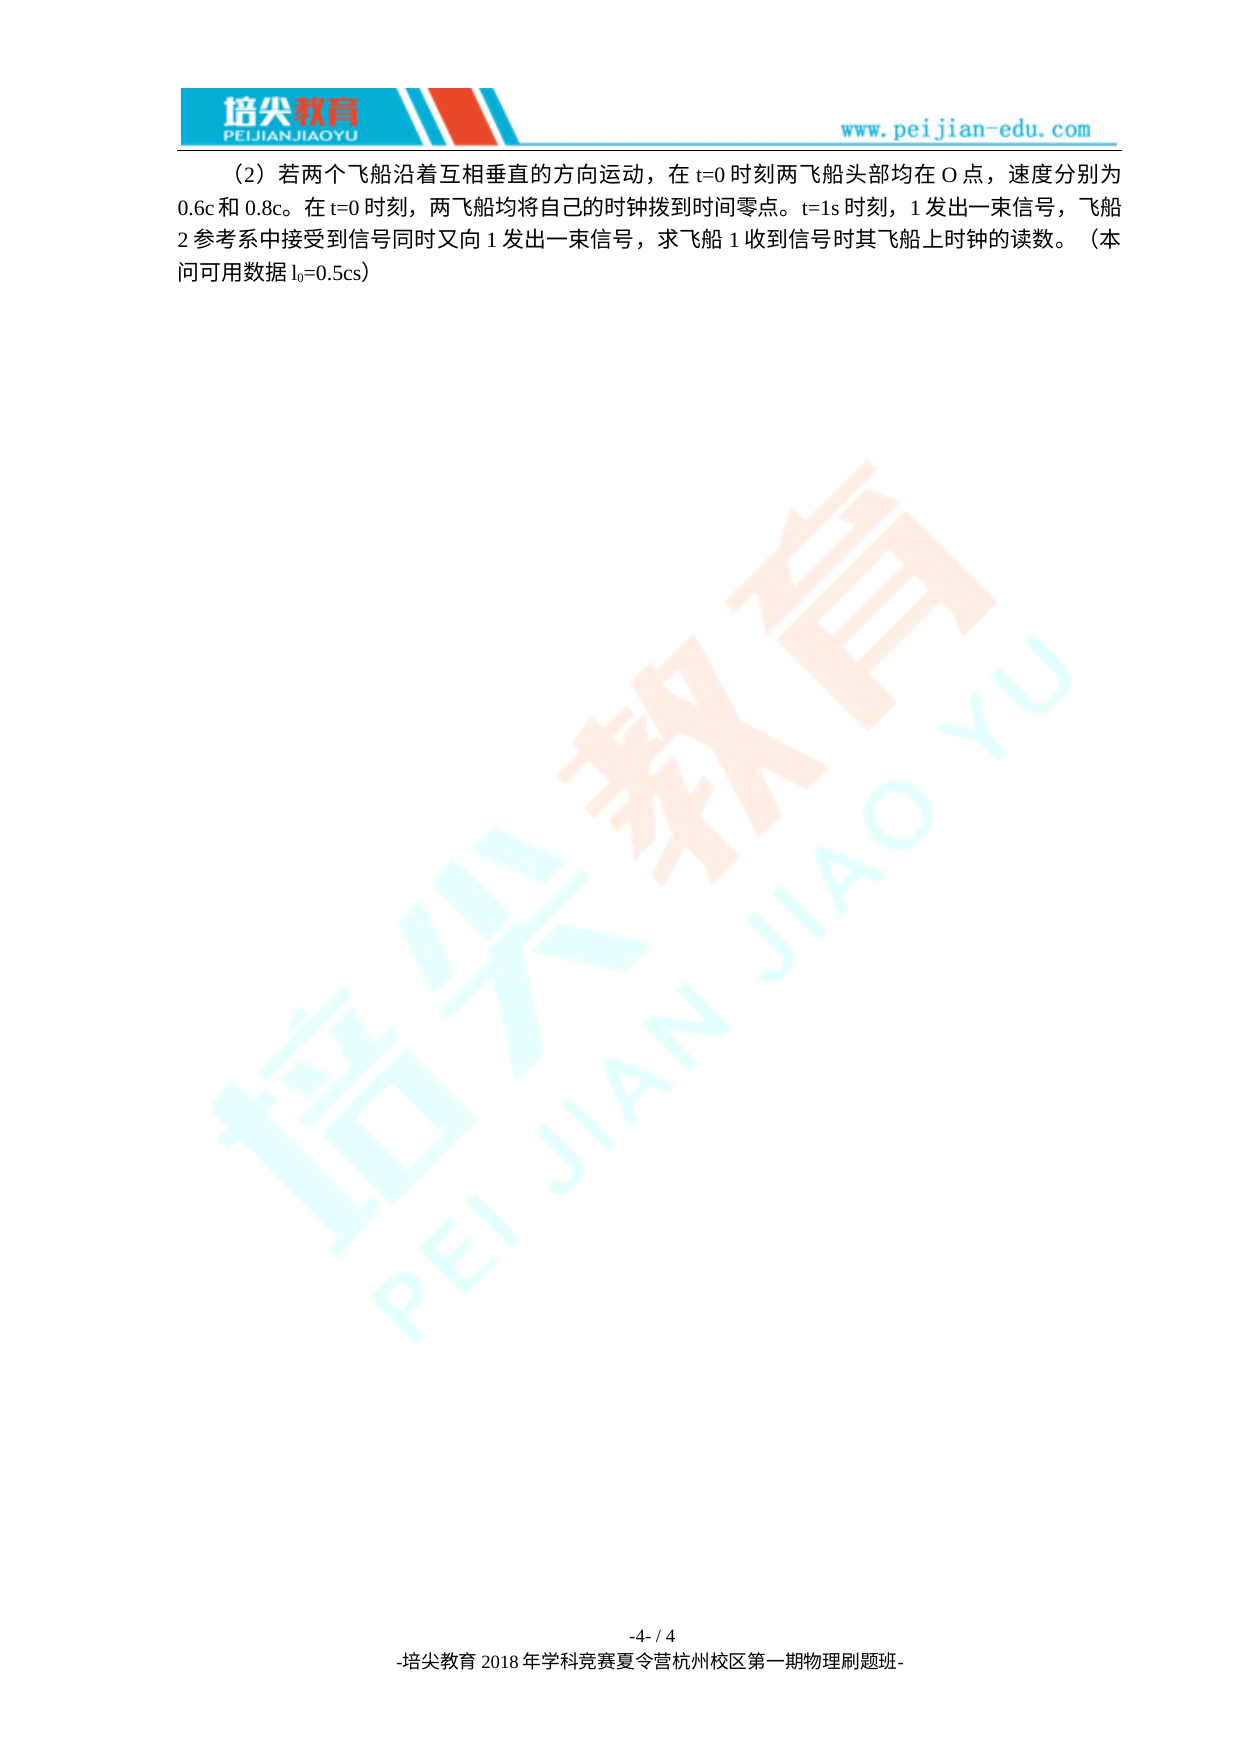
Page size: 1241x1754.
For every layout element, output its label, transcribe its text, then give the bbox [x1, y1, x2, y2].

picture [263, 131, 333, 141]
picture [224, 130, 245, 141]
picture [224, 96, 256, 127]
text （2）若两个飞船沿着互相垂直的方向运动，在t=0时刻两飞船头部均在O点，速度分别为0.6c和0.8c。在t=0时刻，两飞船均将自己的时钟拨到时间零点。t=1s时刻，1发出一束信号，飞船2参考系中接受到信号同时又向1发出一束信号，求飞船1收到信号时其飞船上时钟的读数。（本问可用数据l0=0.5cs） [177, 157, 1122, 287]
picture [294, 96, 359, 127]
picture [334, 131, 357, 141]
picture [260, 97, 291, 127]
picture [246, 131, 260, 141]
picture [180, 88, 1119, 148]
